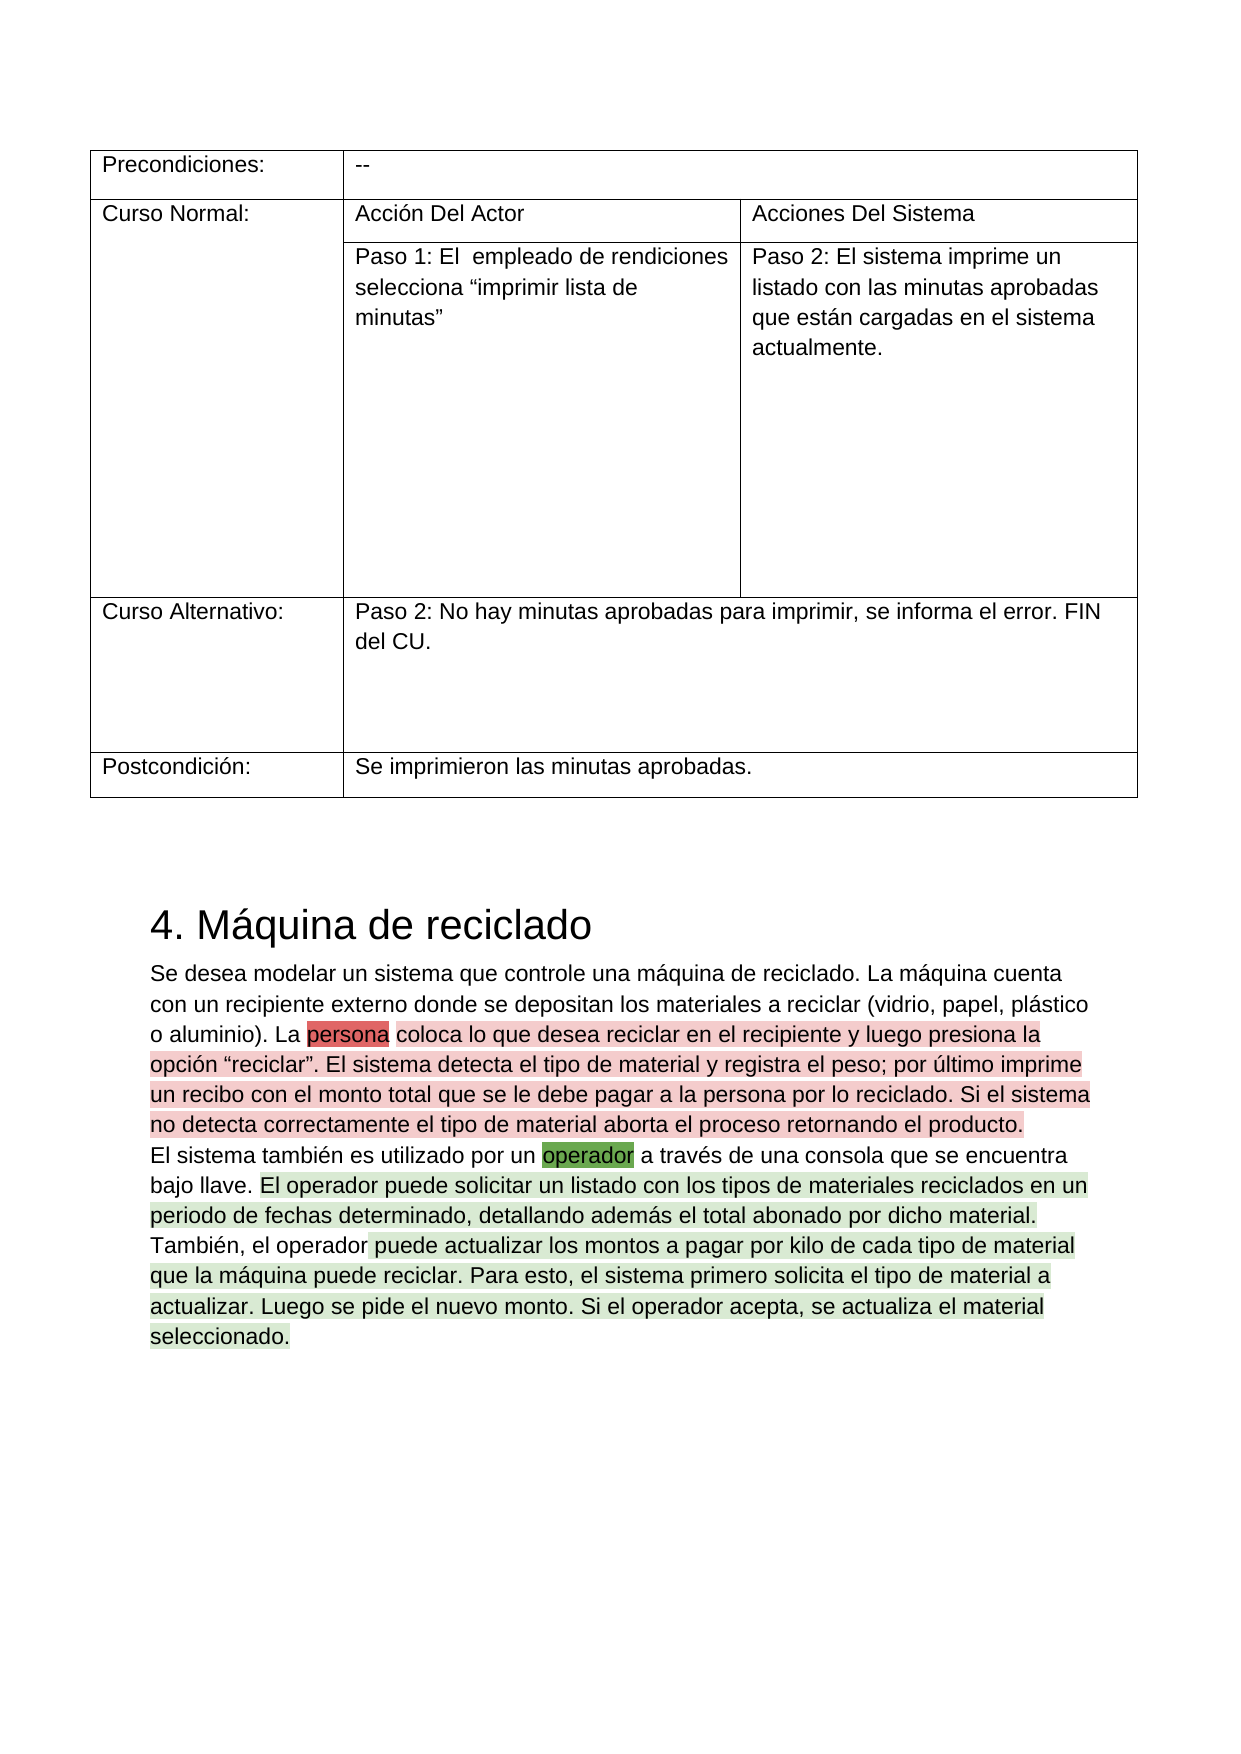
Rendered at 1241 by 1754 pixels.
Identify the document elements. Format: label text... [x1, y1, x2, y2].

table_cell Paso 1: El empleado de rendiciones selecciona “imprimir lista de minutas” [344, 243, 740, 597]
table_cell Acción Del Actor [344, 200, 740, 242]
table_cell Curso Normal: [91, 200, 343, 597]
text El sistema también es utilizado por un operador a través de una consola que se encuentra bajo llave. El operador puede solicitar un listado con los tipos de materiales reciclados en un periodo de fechas determinado, detallando además el total abonado por dicho material. También, el operador puede actualizar los montos a pagar por kilo de cada tipo de material que la máquina puede reciclar. Para esto, el sistema primero solicita el tipo de material a actualizar. Luego se pide el nuevo monto. Si el operador acepta, se actualiza el material seleccionado. [150, 1142, 1090, 1349]
table_cell Paso 2: No hay minutas aprobadas para imprimir, se informa el error. FIN del CU. [344, 598, 1137, 752]
table_cell -- [344, 151, 1137, 198]
table_cell Se imprimieron las minutas aprobadas. [344, 753, 1137, 797]
table_cell Paso 2: El sistema imprime un listado con las minutas aprobadas que están cargadas en el sistema actualmente. [741, 243, 1137, 597]
table_cell Postcondición: [91, 753, 343, 797]
table_cell Precondiciones: [91, 151, 343, 198]
table_cell Acciones Del Sistema [741, 200, 1137, 242]
text Se desea modelar un sistema que controle una máquina de reciclado. La máquina cuenta con un recipiente externo donde se depositan los materiales a reciclar (vidrio, papel, plástico o aluminio). La persona coloca lo que desea reciclar en el recipiente y luego presiona la opción “reciclar”. El sistema detecta el tipo de material y registra el peso; por último imprime un recibo con el monto total que se le debe pagar a la persona por lo reciclado. Si el sistema no detecta correctamente el tipo de material aborta el proceso retornando el producto. [150, 960, 1090, 1081]
table_cell Curso Alternativo: [91, 598, 343, 752]
subtitle 4. Máquina de reciclado [150, 900, 1090, 948]
